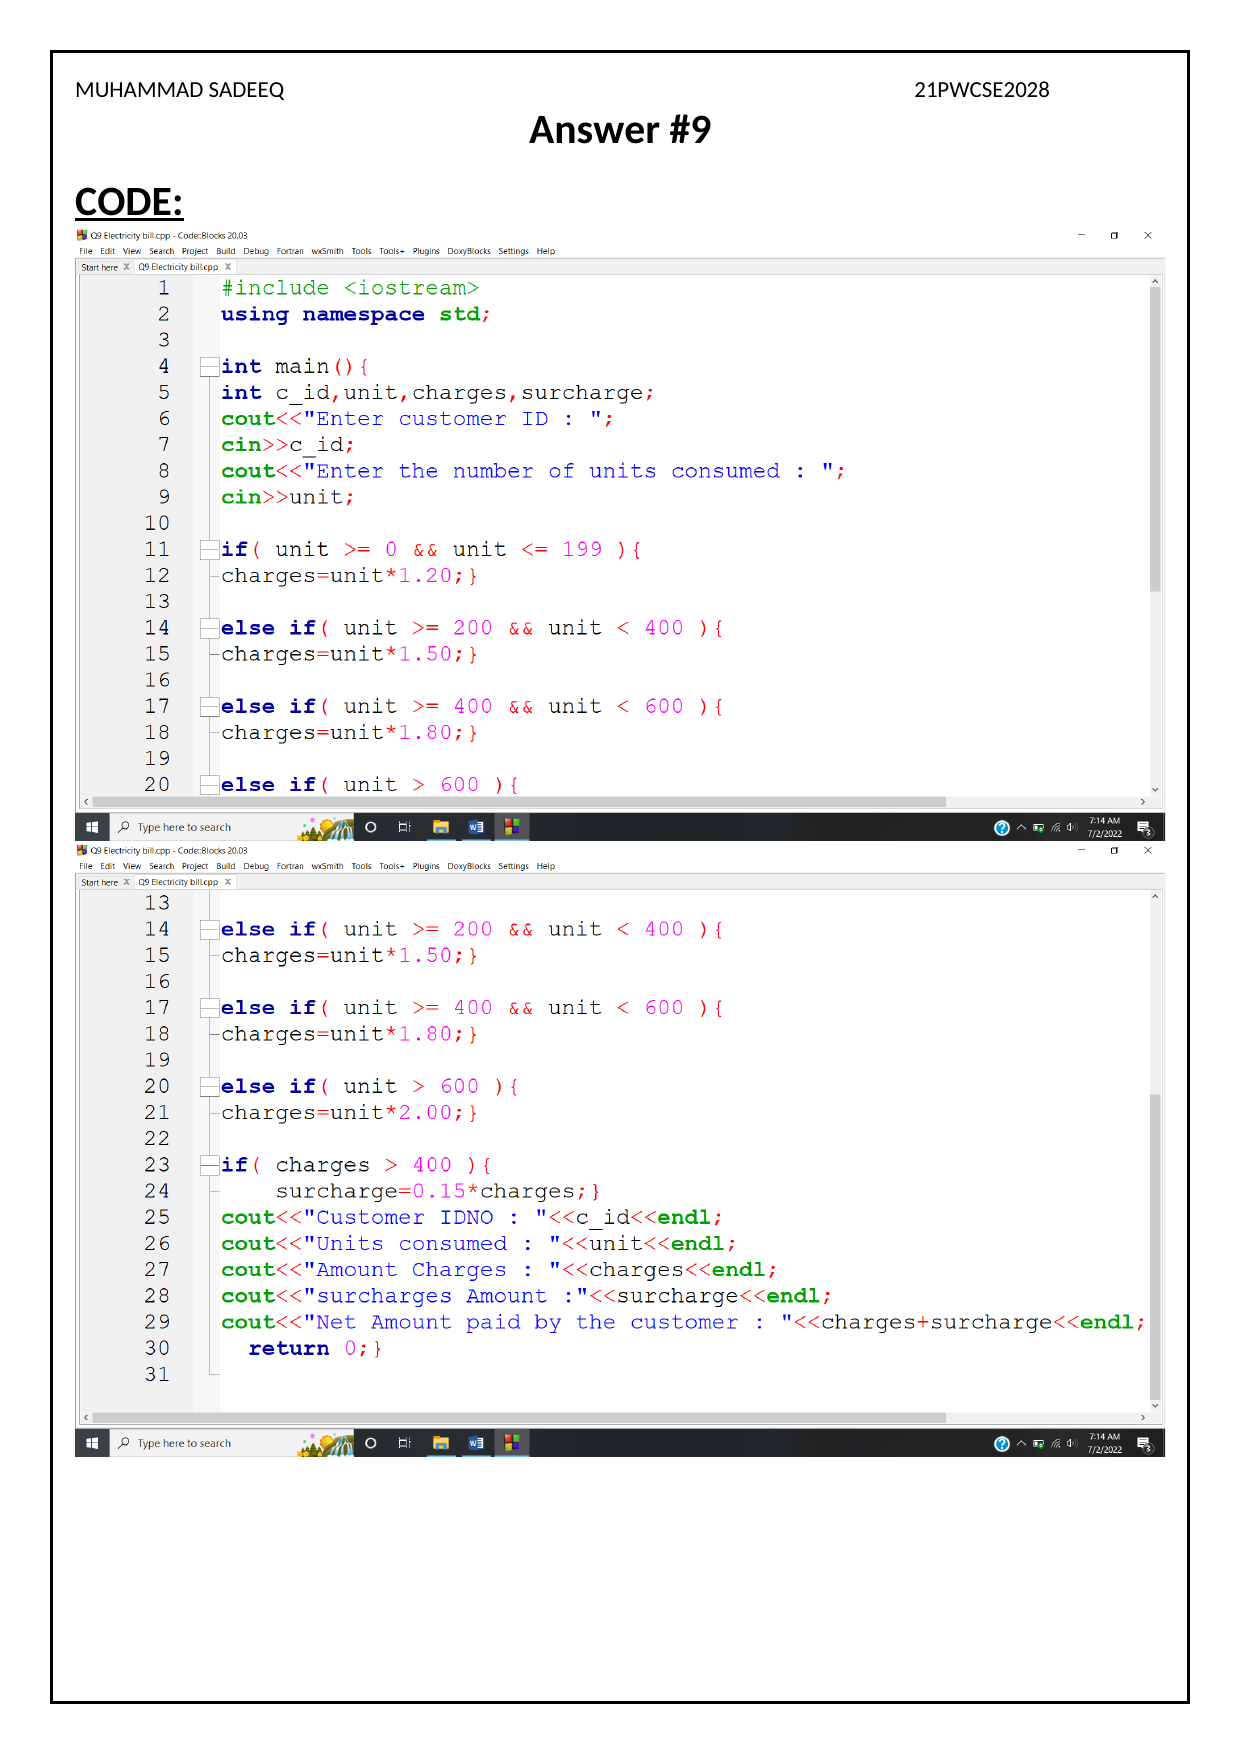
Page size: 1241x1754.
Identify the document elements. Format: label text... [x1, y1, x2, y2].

picture [75, 843, 1166, 1457]
picture [75, 227, 1166, 841]
text Answer #9 [75, 103, 1165, 154]
text CODE: [75, 174, 1165, 227]
